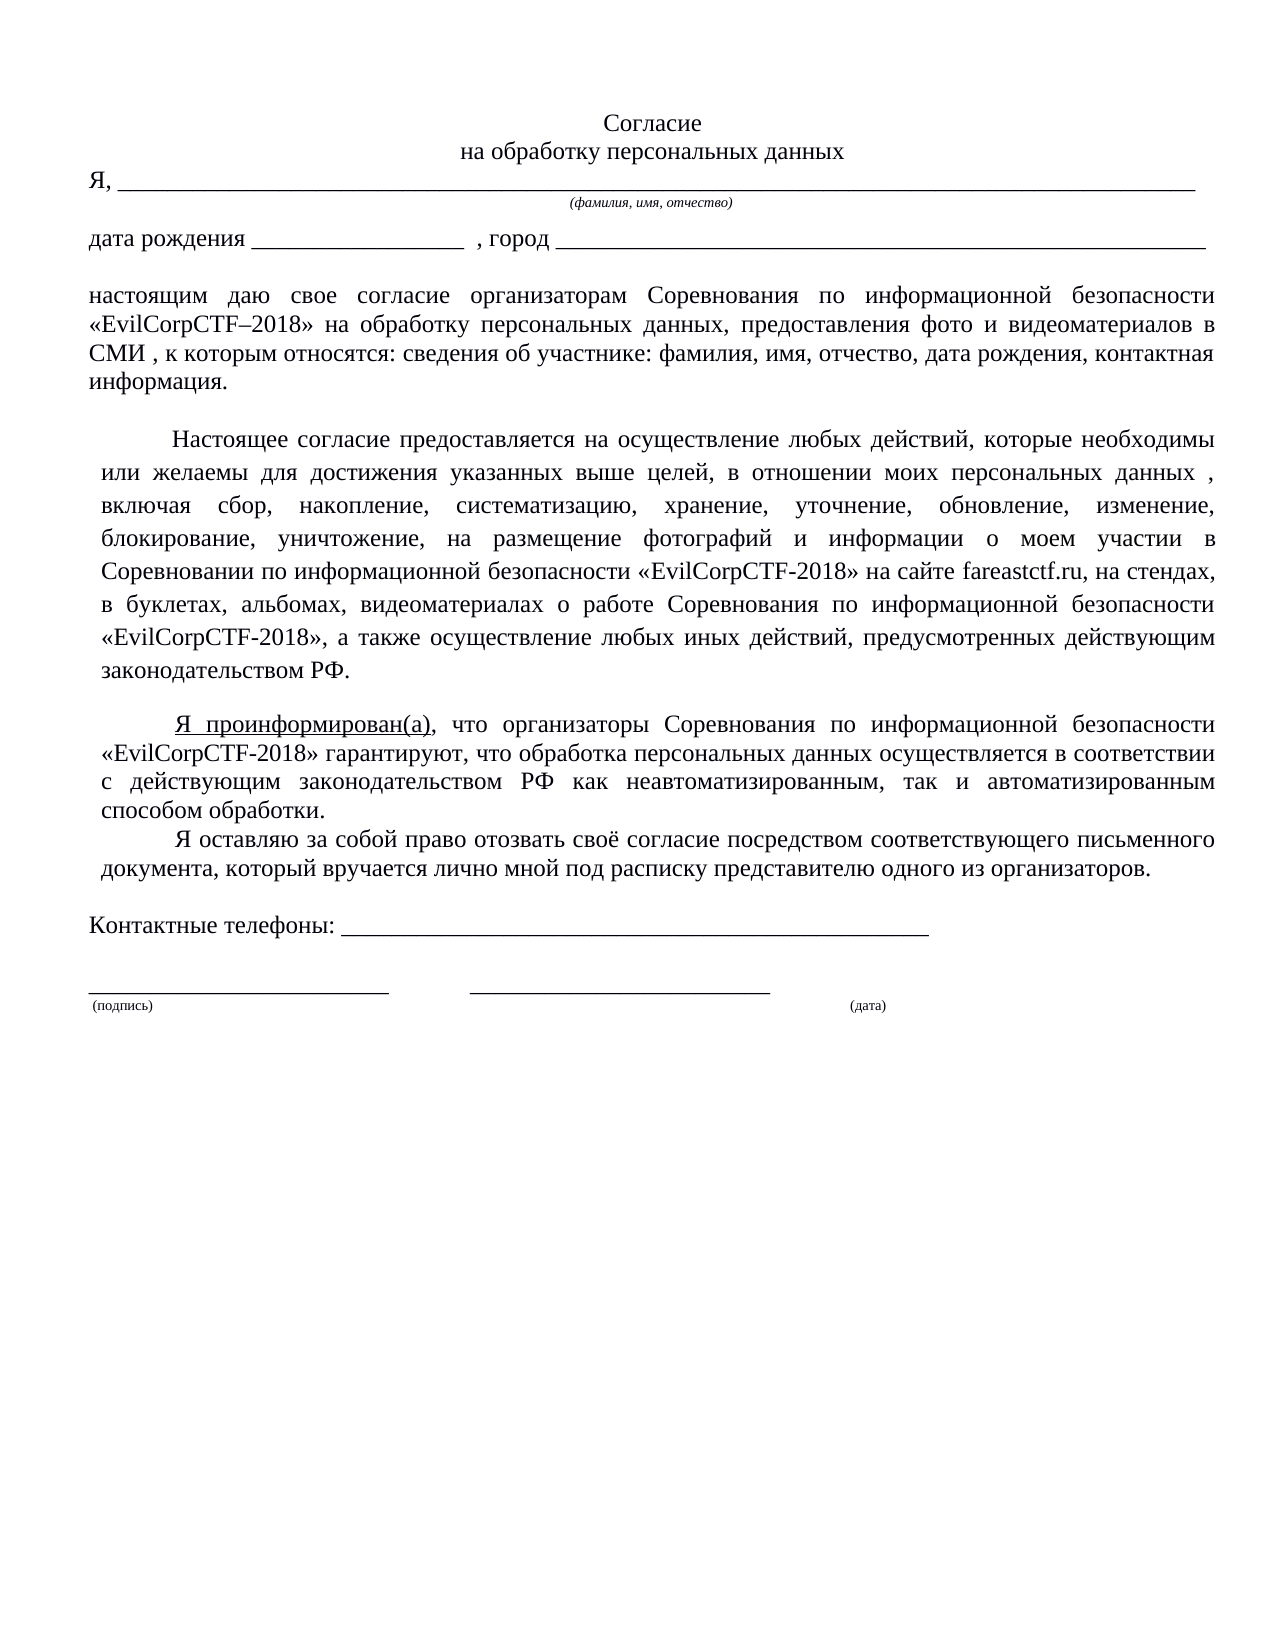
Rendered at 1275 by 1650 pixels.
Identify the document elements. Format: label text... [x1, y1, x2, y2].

text Я, [89, 165, 1216, 194]
text Согласие [89, 108, 1216, 136]
text дата рождения _________________ , город ____________________________________________________ [89, 223, 1216, 251]
text настоящим даю свое согласие организаторам Соревнования по информационной безопасности «EvilCorpCTF–2018» на обработку персональных данных, предоставления фото и видеоматериалов в СМИ , к которым относятся: сведения об участнике: фамилия, имя, отчество, дата рождения, контактная информация. [89, 280, 1216, 395]
text Контактные телефоны: _______________________________________________ [89, 910, 1216, 939]
text ________________________ ________________________ [89, 968, 1216, 996]
text Настоящее согласие предоставляется на осуществление любых действий, которые необходимы или желаемы для достижения указанных выше целей, в отношении моих персональных данных , включая сбор, накопление, систематизацию, хранение, уточнение, обновление, изменение, блокирование, уничтожение, на размещение фотографий и информации о моем участии в Соревновании по информационной безопасности «EvilCorpCTF-2018» на сайте fareastctf.ru, на стендах, в буклетах, альбомах, видеоматериалах о работе Соревнования по информационной безопасности «EvilCorpCTF-2018», а также осуществление любых иных действий, предусмотренных действующим законодательством РФ. [101, 424, 1216, 684]
text Я оставляю за собой право отозвать своё согласие посредством соответствующего письменного документа, который вручается лично мной под расписку представителю одного из организаторов. [101, 824, 1216, 881]
text (фамилия, имя, отчество) [89, 194, 1216, 223]
text Я проинформирован(а), что организаторы Соревнования по информационной безопасности «EvilCorpCTF-2018» гарантируют, что обработка персональных данных осуществляется в соответствии с действующим законодательством РФ как неавтоматизированным, так и автоматизированным способом обработки. [101, 709, 1216, 824]
text на обработку персональных данных [89, 136, 1216, 165]
text (подпись) (дата) [89, 996, 1216, 1025]
